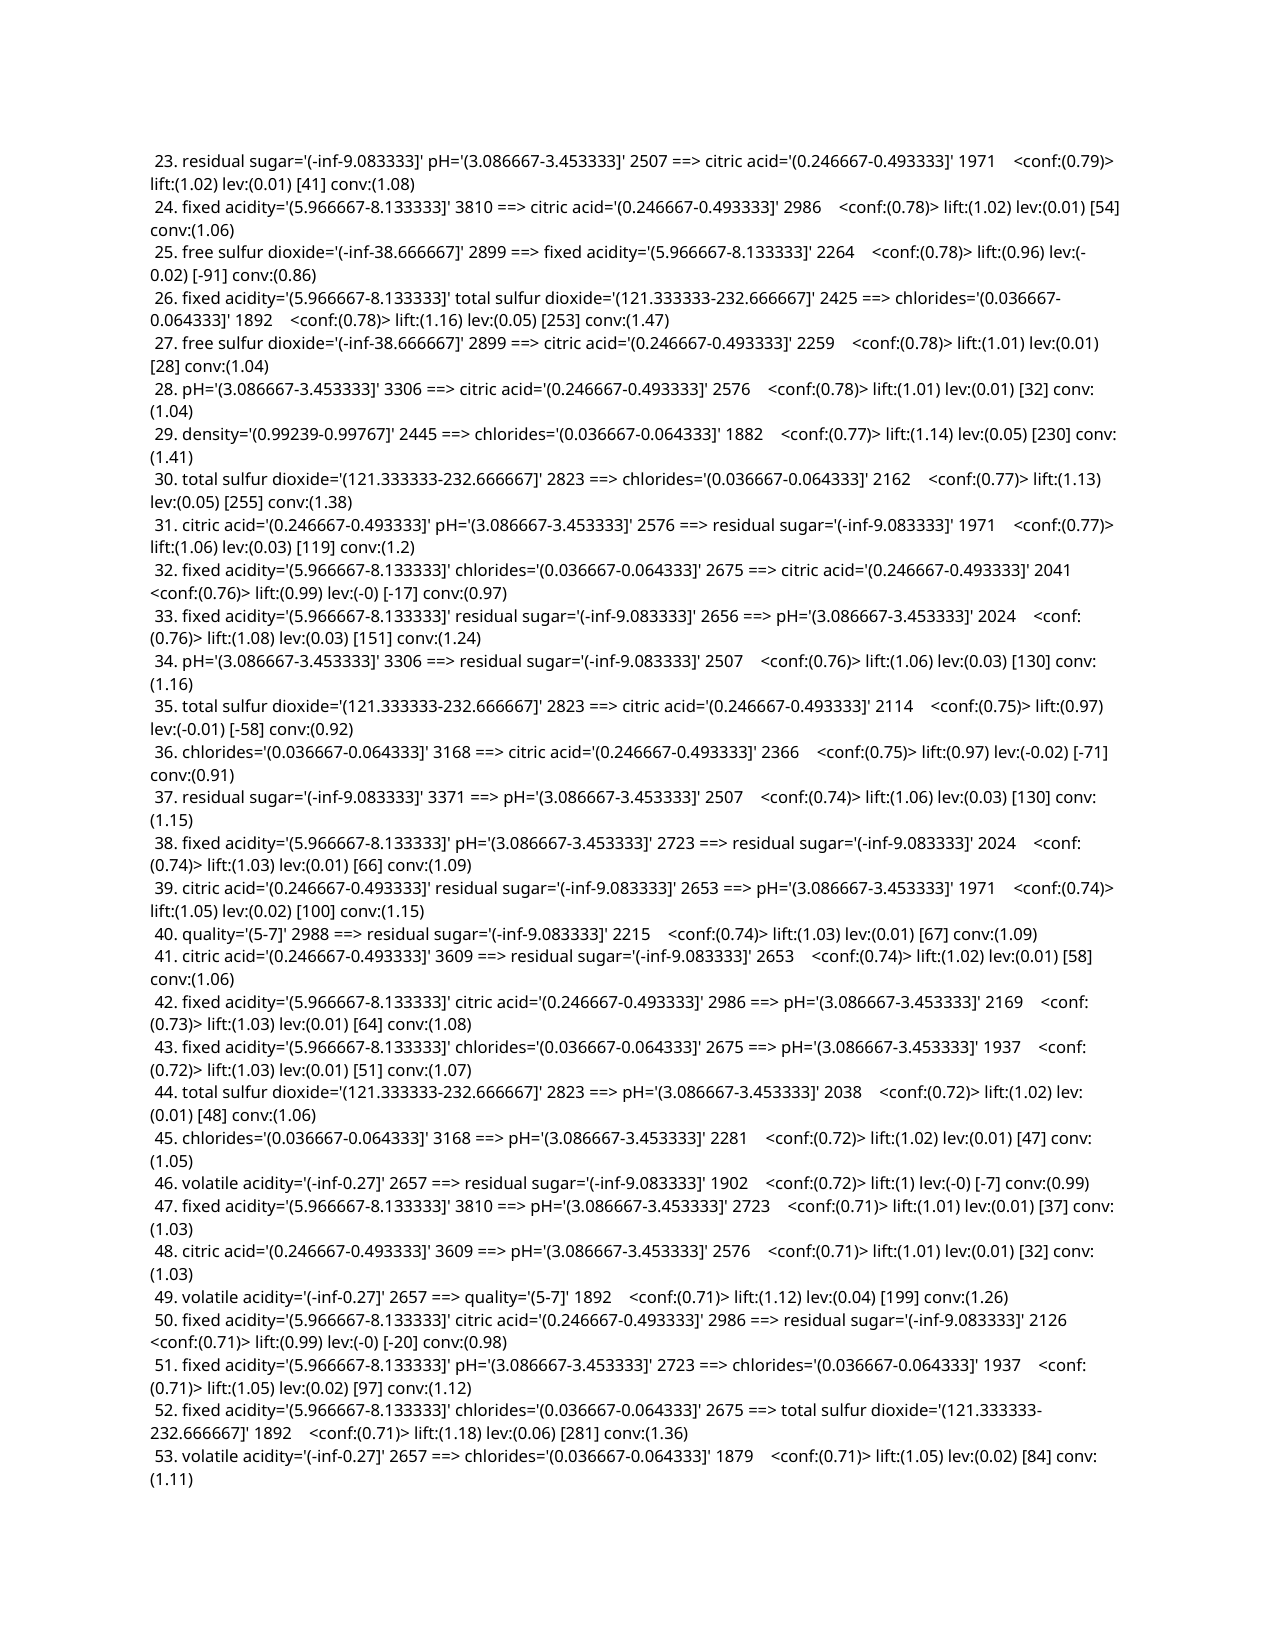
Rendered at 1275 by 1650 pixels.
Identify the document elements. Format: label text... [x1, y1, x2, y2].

text 27. free sulfur dioxide='(-inf-38.666667]' 2899 ==> citric acid='(0.246667-0.493333]' 2259 <conf:(0.78)> lift:(1.01) lev:(0.01) [28] conv:(1.04) [150, 332, 1125, 377]
text 24. fixed acidity='(5.966667-8.133333]' 3810 ==> citric acid='(0.246667-0.493333]' 2986 <conf:(0.78)> lift:(1.02) lev:(0.01) [54] conv:(1.06) [150, 195, 1125, 241]
text 32. fixed acidity='(5.966667-8.133333]' chlorides='(0.036667-0.064333]' 2675 ==> citric acid='(0.246667-0.493333]' 2041 <conf:(0.76)> lift:(0.99) lev:(-0) [-17] conv:(0.97) [150, 559, 1125, 604]
text 25. free sulfur dioxide='(-inf-38.666667]' 2899 ==> fixed acidity='(5.966667-8.133333]' 2264 <conf:(0.78)> lift:(0.96) lev:(-0.02) [-91] conv:(0.86) [150, 241, 1125, 286]
text 42. fixed acidity='(5.966667-8.133333]' citric acid='(0.246667-0.493333]' 2986 ==> pH='(3.086667-3.453333]' 2169 <conf:(0.73)> lift:(1.03) lev:(0.01) [64] conv:(1.08) [150, 990, 1125, 1036]
text 46. volatile acidity='(-inf-0.27]' 2657 ==> residual sugar='(-inf-9.083333]' 1902 <conf:(0.72)> lift:(1) lev:(-0) [-7] conv:(0.99) [150, 1172, 1125, 1194]
text 31. citric acid='(0.246667-0.493333]' pH='(3.086667-3.453333]' 2576 ==> residual sugar='(-inf-9.083333]' 1971 <conf:(0.77)> lift:(1.06) lev:(0.03) [119] conv:(1.2) [150, 513, 1125, 559]
text 33. fixed acidity='(5.966667-8.133333]' residual sugar='(-inf-9.083333]' 2656 ==> pH='(3.086667-3.453333]' 2024 <conf:(0.76)> lift:(1.08) lev:(0.03) [151] conv:(1.24) [150, 604, 1125, 649]
text 23. residual sugar='(-inf-9.083333]' pH='(3.086667-3.453333]' 2507 ==> citric acid='(0.246667-0.493333]' 1971 <conf:(0.79)> lift:(1.02) lev:(0.01) [41] conv:(1.08) [150, 150, 1125, 195]
text 38. fixed acidity='(5.966667-8.133333]' pH='(3.086667-3.453333]' 2723 ==> residual sugar='(-inf-9.083333]' 2024 <conf:(0.74)> lift:(1.03) lev:(0.01) [66] conv:(1.09) [150, 831, 1125, 877]
text 47. fixed acidity='(5.966667-8.133333]' 3810 ==> pH='(3.086667-3.453333]' 2723 <conf:(0.71)> lift:(1.01) lev:(0.01) [37] conv:(1.03) [150, 1194, 1125, 1240]
text 41. citric acid='(0.246667-0.493333]' 3609 ==> residual sugar='(-inf-9.083333]' 2653 <conf:(0.74)> lift:(1.02) lev:(0.01) [58] conv:(1.06) [150, 945, 1125, 990]
text 43. fixed acidity='(5.966667-8.133333]' chlorides='(0.036667-0.064333]' 2675 ==> pH='(3.086667-3.453333]' 1937 <conf:(0.72)> lift:(1.03) lev:(0.01) [51] conv:(1.07) [150, 1036, 1125, 1081]
text 34. pH='(3.086667-3.453333]' 3306 ==> residual sugar='(-inf-9.083333]' 2507 <conf:(0.76)> lift:(1.06) lev:(0.03) [130] conv:(1.16) [150, 649, 1125, 695]
text 36. chlorides='(0.036667-0.064333]' 3168 ==> citric acid='(0.246667-0.493333]' 2366 <conf:(0.75)> lift:(0.97) lev:(-0.02) [-71] conv:(0.91) [150, 740, 1125, 786]
text 48. citric acid='(0.246667-0.493333]' 3609 ==> pH='(3.086667-3.453333]' 2576 <conf:(0.71)> lift:(1.01) lev:(0.01) [32] conv:(1.03) [150, 1240, 1125, 1285]
text 39. citric acid='(0.246667-0.493333]' residual sugar='(-inf-9.083333]' 2653 ==> pH='(3.086667-3.453333]' 1971 <conf:(0.74)> lift:(1.05) lev:(0.02) [100] conv:(1.15) [150, 877, 1125, 922]
text 28. pH='(3.086667-3.453333]' 3306 ==> citric acid='(0.246667-0.493333]' 2576 <conf:(0.78)> lift:(1.01) lev:(0.01) [32] conv:(1.04) [150, 377, 1125, 422]
text 51. fixed acidity='(5.966667-8.133333]' pH='(3.086667-3.453333]' 2723 ==> chlorides='(0.036667-0.064333]' 1937 <conf:(0.71)> lift:(1.05) lev:(0.02) [97] conv:(1.12) [150, 1353, 1125, 1399]
text 45. chlorides='(0.036667-0.064333]' 3168 ==> pH='(3.086667-3.453333]' 2281 <conf:(0.72)> lift:(1.02) lev:(0.01) [47] conv:(1.05) [150, 1126, 1125, 1172]
text 40. quality='(5-7]' 2988 ==> residual sugar='(-inf-9.083333]' 2215 <conf:(0.74)> lift:(1.03) lev:(0.01) [67] conv:(1.09) [150, 922, 1125, 945]
text 35. total sulfur dioxide='(121.333333-232.666667]' 2823 ==> citric acid='(0.246667-0.493333]' 2114 <conf:(0.75)> lift:(0.97) lev:(-0.01) [-58] conv:(0.92) [150, 695, 1125, 740]
text 30. total sulfur dioxide='(121.333333-232.666667]' 2823 ==> chlorides='(0.036667-0.064333]' 2162 <conf:(0.77)> lift:(1.13) lev:(0.05) [255] conv:(1.38) [150, 468, 1125, 513]
text 49. volatile acidity='(-inf-0.27]' 2657 ==> quality='(5-7]' 1892 <conf:(0.71)> lift:(1.12) lev:(0.04) [199] conv:(1.26) [150, 1285, 1125, 1308]
text 37. residual sugar='(-inf-9.083333]' 3371 ==> pH='(3.086667-3.453333]' 2507 <conf:(0.74)> lift:(1.06) lev:(0.03) [130] conv:(1.15) [150, 786, 1125, 831]
text 52. fixed acidity='(5.966667-8.133333]' chlorides='(0.036667-0.064333]' 2675 ==> total sulfur dioxide='(121.333333-232.666667]' 1892 <conf:(0.71)> lift:(1.18) lev:(0.06) [281] conv:(1.36) [150, 1399, 1125, 1444]
text 50. fixed acidity='(5.966667-8.133333]' citric acid='(0.246667-0.493333]' 2986 ==> residual sugar='(-inf-9.083333]' 2126 <conf:(0.71)> lift:(0.99) lev:(-0) [-20] conv:(0.98) [150, 1308, 1125, 1353]
text 29. density='(0.99239-0.99767]' 2445 ==> chlorides='(0.036667-0.064333]' 1882 <conf:(0.77)> lift:(1.14) lev:(0.05) [230] conv:(1.41) [150, 422, 1125, 468]
text 53. volatile acidity='(-inf-0.27]' 2657 ==> chlorides='(0.036667-0.064333]' 1879 <conf:(0.71)> lift:(1.05) lev:(0.02) [84] conv:(1.11) [150, 1444, 1125, 1490]
text 26. fixed acidity='(5.966667-8.133333]' total sulfur dioxide='(121.333333-232.666667]' 2425 ==> chlorides='(0.036667-0.064333]' 1892 <conf:(0.78)> lift:(1.16) lev:(0.05) [253] conv:(1.47) [150, 286, 1125, 332]
text 44. total sulfur dioxide='(121.333333-232.666667]' 2823 ==> pH='(3.086667-3.453333]' 2038 <conf:(0.72)> lift:(1.02) lev:(0.01) [48] conv:(1.06) [150, 1081, 1125, 1126]
